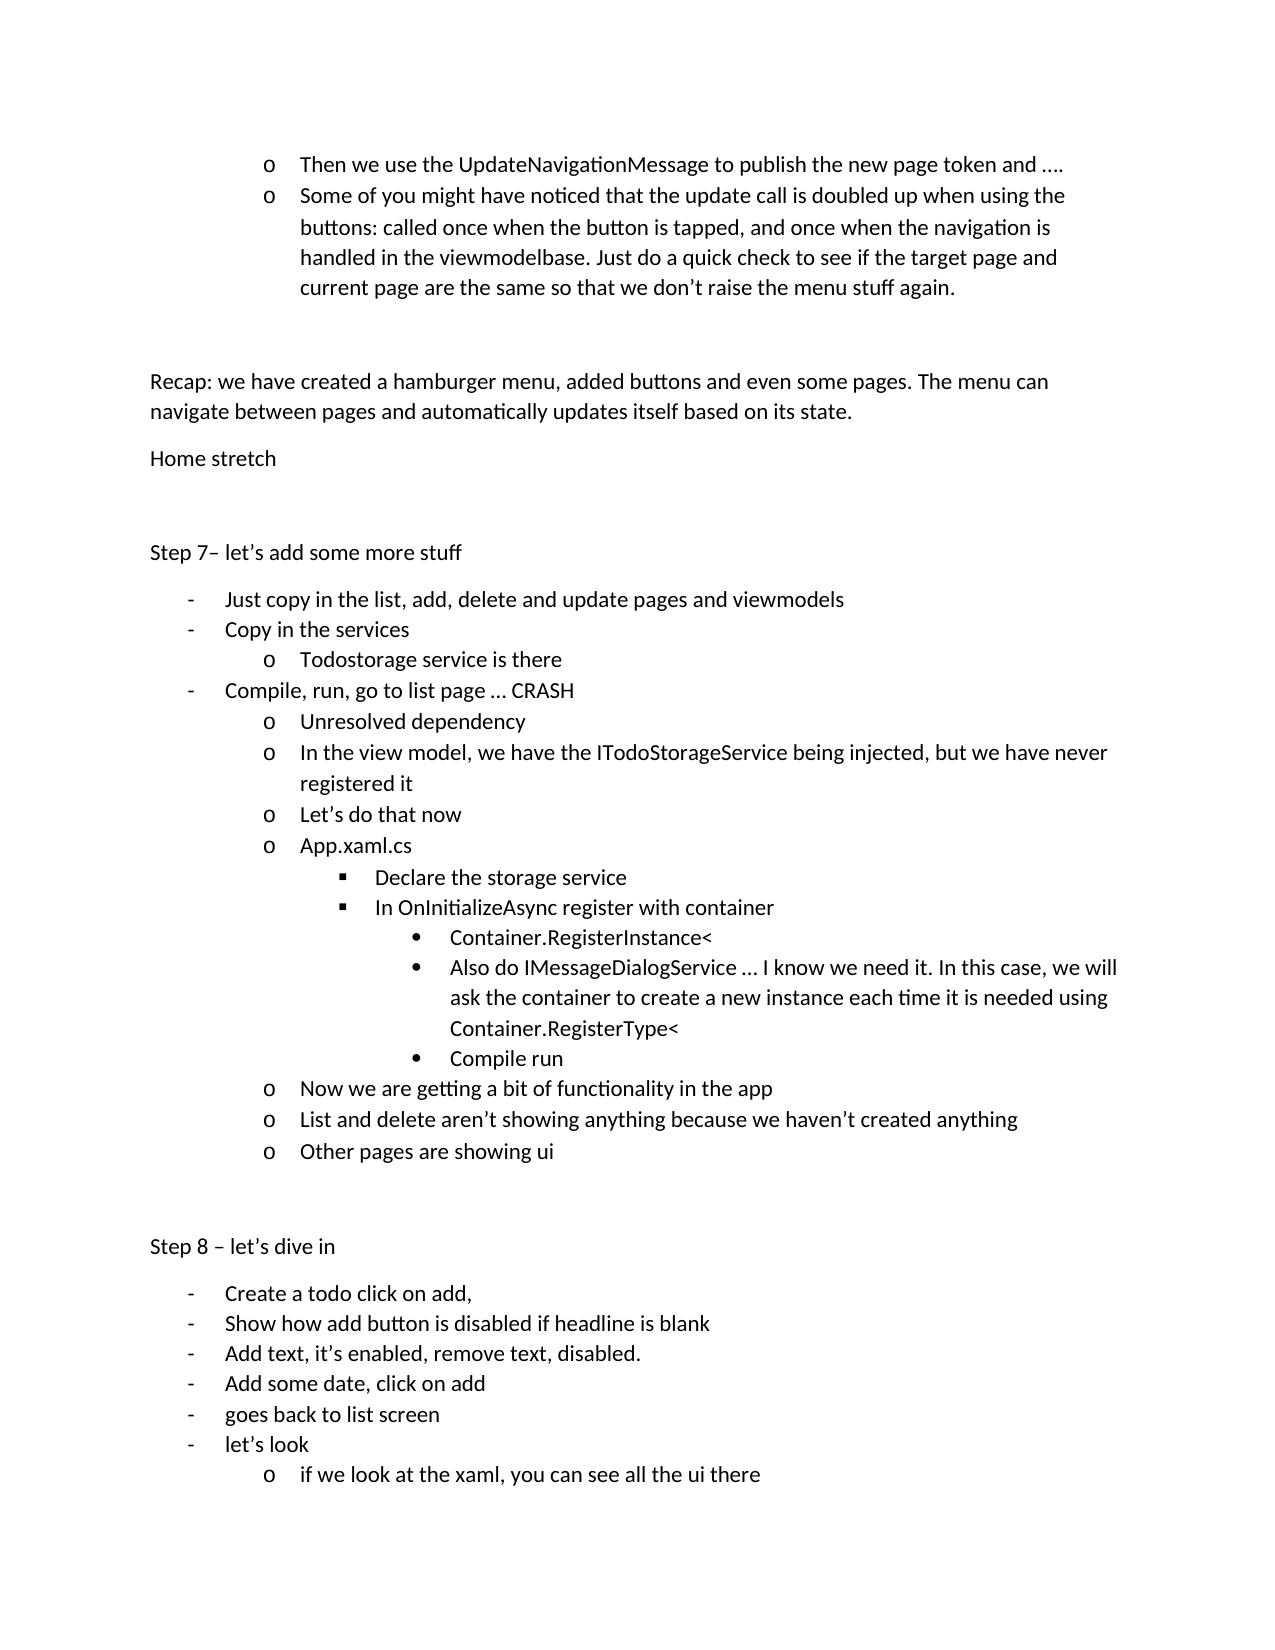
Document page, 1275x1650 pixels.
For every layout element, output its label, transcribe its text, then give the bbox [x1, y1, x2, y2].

list Add text, it’s enabled, remove text, disabled. [187, 1339, 1125, 1367]
list Declare the storage service [337, 863, 1125, 891]
list Just copy in the list, add, delete and update pages and viewmodels [187, 585, 1125, 613]
list Compile run [412, 1044, 1125, 1072]
list In OnInitializeAsync register with container [337, 893, 1125, 921]
list Other pages are showing ui [262, 1137, 1125, 1166]
list Todostorage service is there [262, 645, 1125, 674]
text Step 7– let’s add some more stuff [150, 538, 1125, 566]
text Recap: we have created a hamburger menu, added buttons and even some pages. The menu can navigate between pages and automatically updates itself based on its state. [150, 367, 1125, 425]
list Add some date, click on add [187, 1369, 1125, 1398]
list List and delete aren’t showing anything because we haven’t created anything [262, 1106, 1125, 1135]
list Also do IMessageDialogService … I know we need it. In this case, we will ask the container to create a new instance each time it is needed using Container.RegisterType< [412, 953, 1125, 1042]
list let’s look [187, 1430, 1125, 1458]
list Show how add button is disabled if headline is blank [187, 1309, 1125, 1337]
list Now we are getting a bit of functionality in the app [262, 1074, 1125, 1103]
list Create a todo click on add, [187, 1279, 1125, 1307]
list Unresolved dependency [262, 707, 1125, 736]
list Compile, run, go to list page … CRASH [187, 677, 1125, 704]
list In the view model, we have the ITodoStorageService being injected, but we have never registered it [262, 738, 1125, 798]
list Copy in the services [187, 615, 1125, 643]
list Container.RegisterInstance< [412, 923, 1125, 951]
list if we look at the xaml, you can see all the ui there [262, 1460, 1125, 1489]
list goes back to list screen [187, 1400, 1125, 1428]
list Some of you might have noticed that the update call is doubled up when using the buttons: called once when the button is tapped, and once when the navigation is handled in the viewmodelbase. Just do a quick check to see if the target page and current page are the same so that we don’t raise the menu stuff again. [262, 181, 1125, 301]
text Home stretch [150, 444, 1125, 472]
list Let’s do that now [262, 800, 1125, 829]
list App.xaml.cs [262, 831, 1125, 860]
list Then we use the UpdateNavigationMessage to publish the new page token and …. [262, 150, 1125, 179]
text Step 8 – let’s dive in [150, 1232, 1125, 1260]
